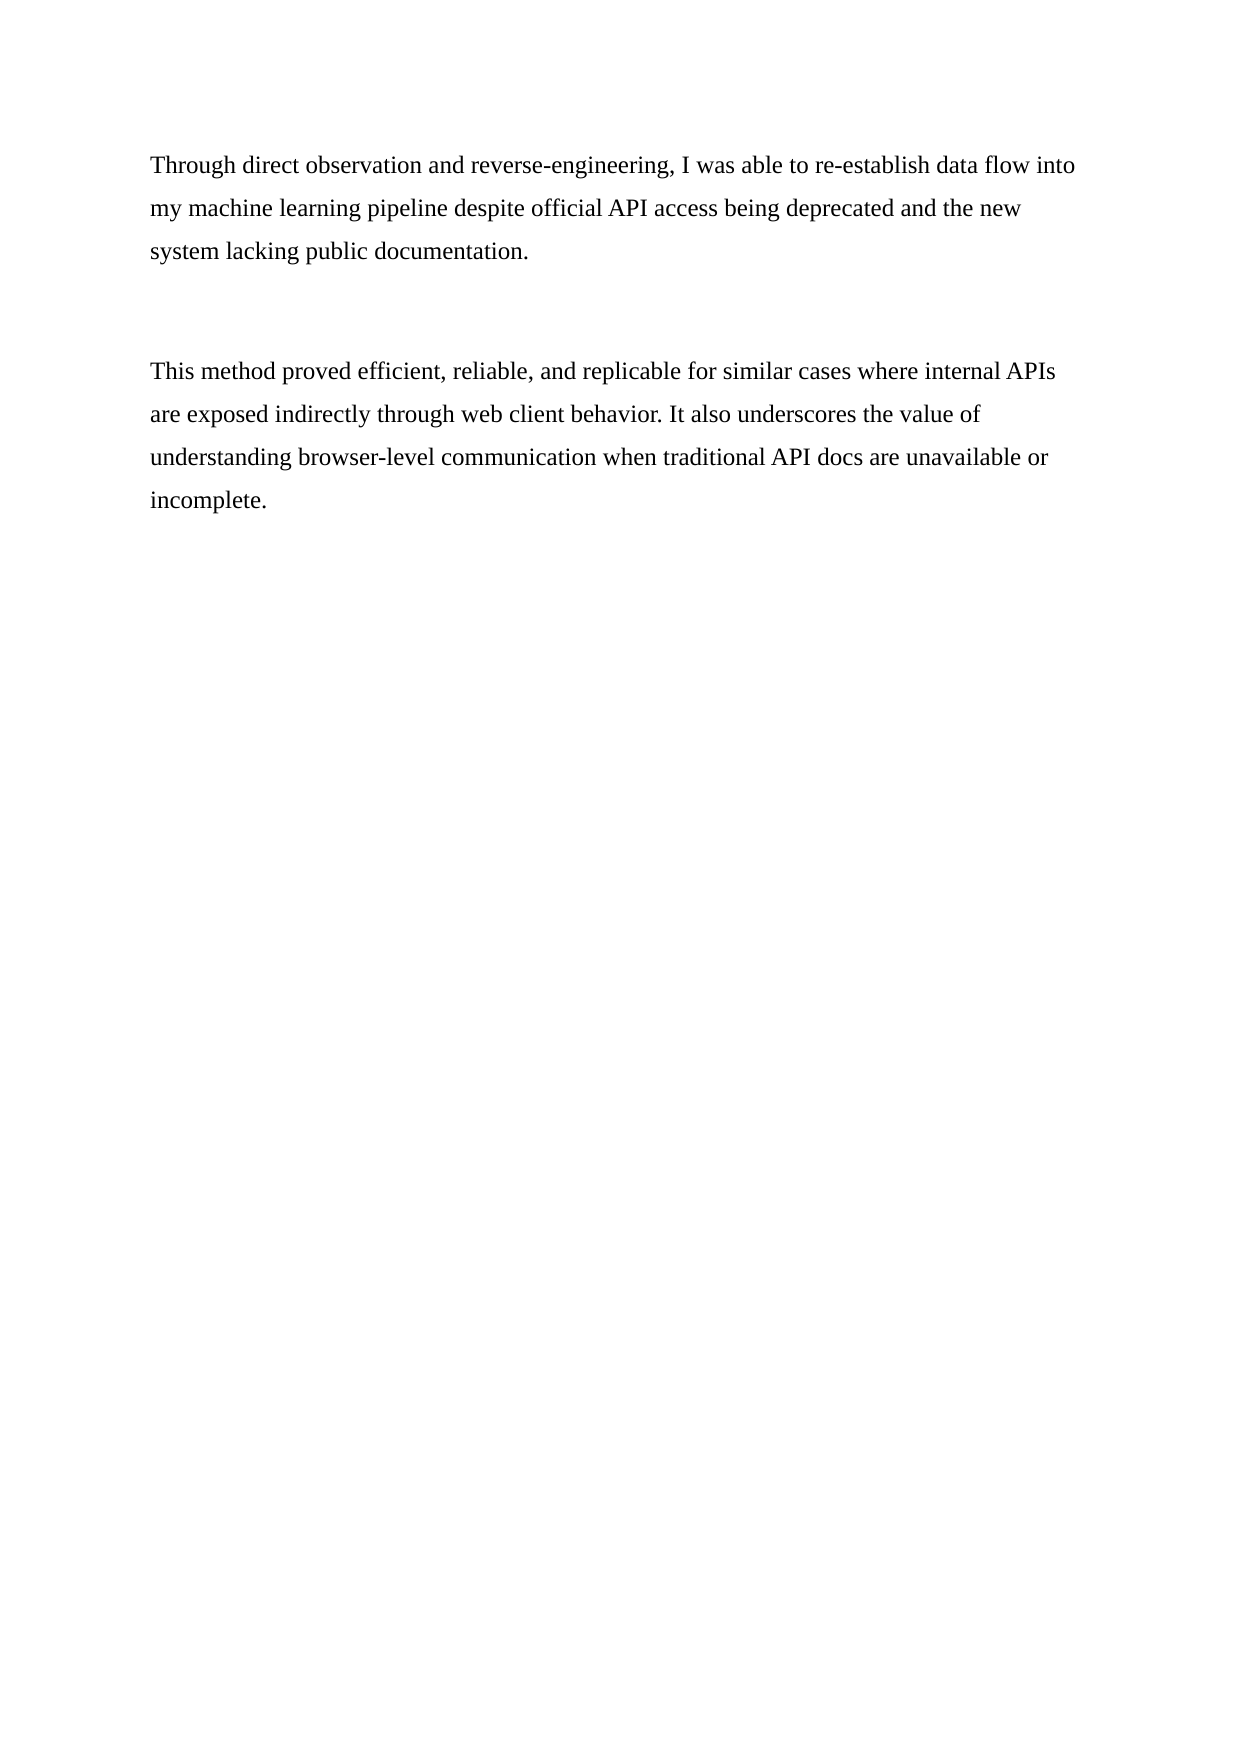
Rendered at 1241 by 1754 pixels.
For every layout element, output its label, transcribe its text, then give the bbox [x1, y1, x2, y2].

text Through direct observation and reverse-engineering, I was able to re-establish data flow into my machine learning pipeline despite official API access being deprecated and the new system lacking public documentation. [150, 150, 1090, 265]
text This method proved efficient, reliable, and replicable for similar cases where internal APIs are exposed indirectly through web client behavior. It also underscores the value of understanding browser-level communication when traditional API docs are unavailable or incomplete. [150, 356, 1090, 514]
